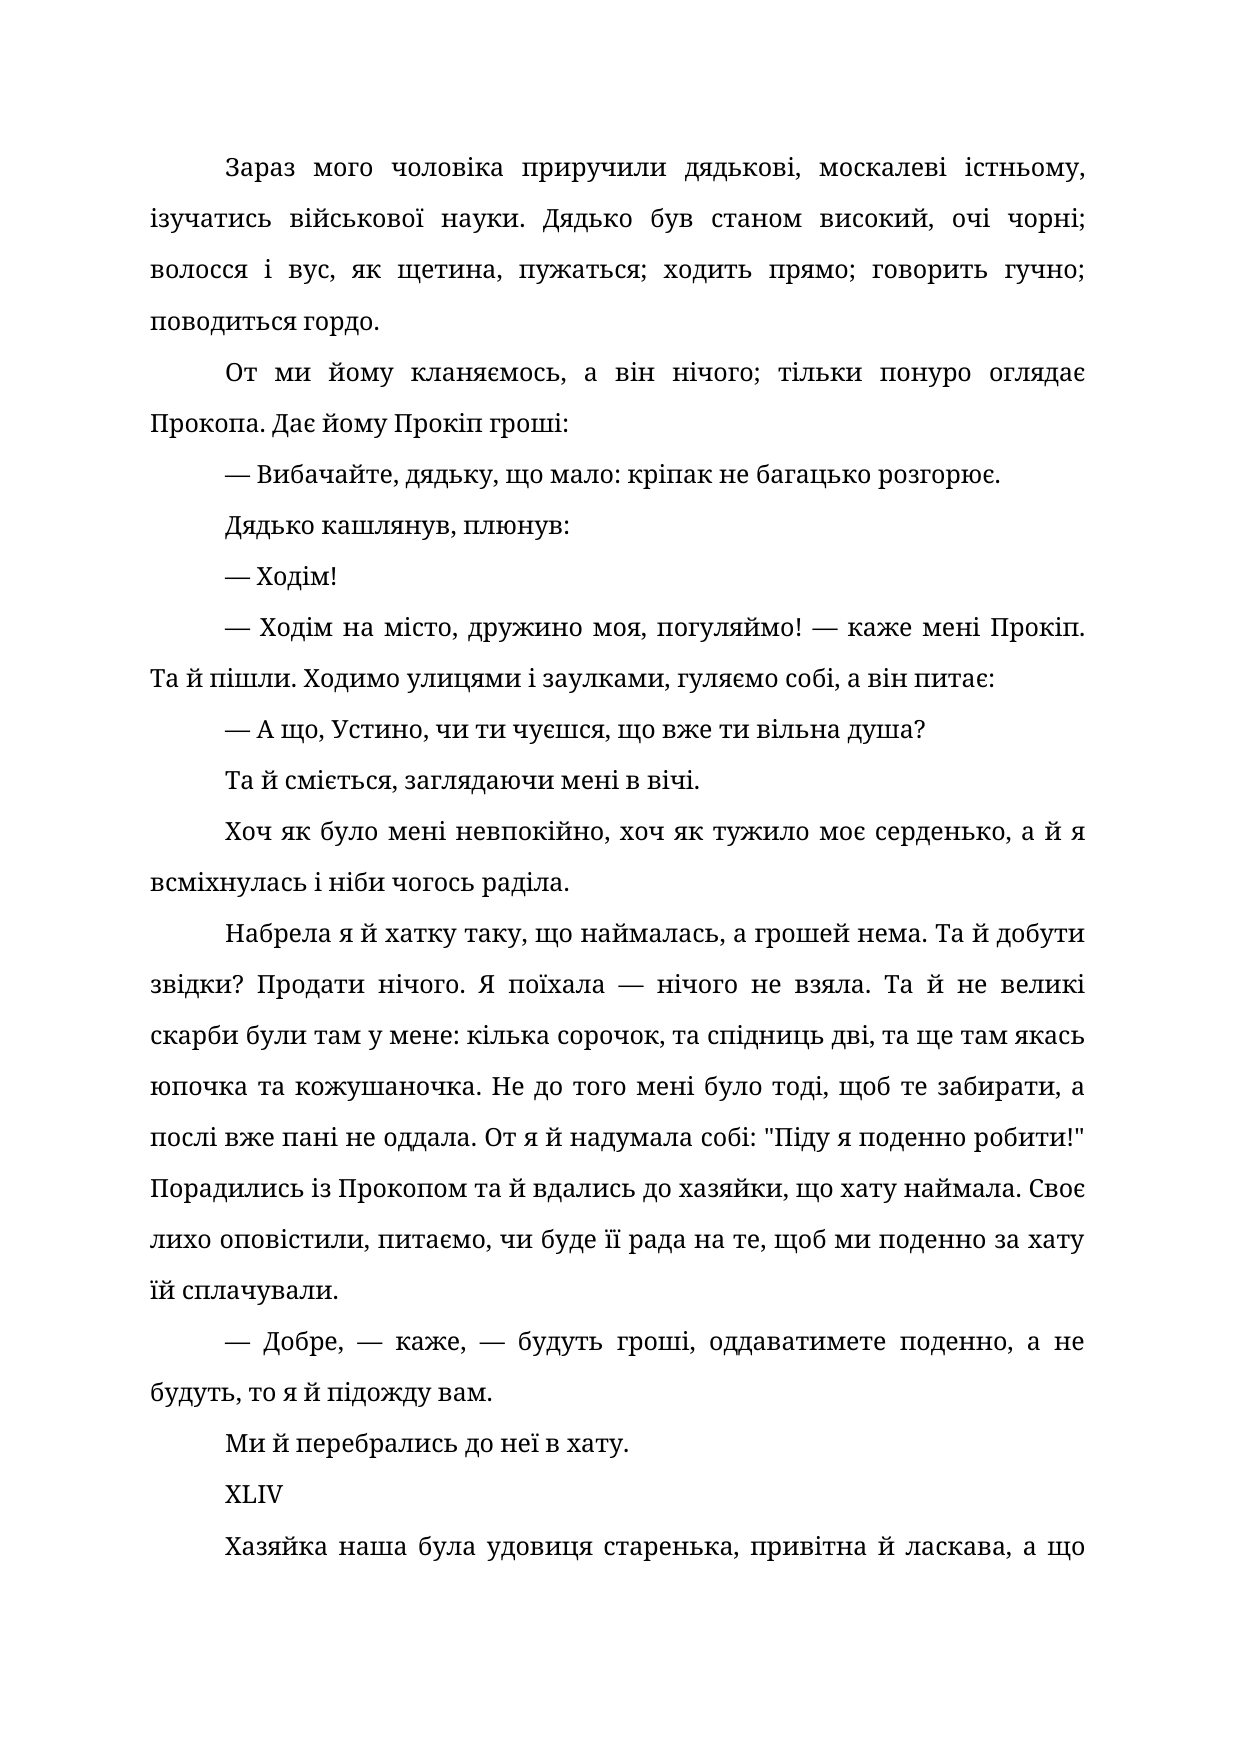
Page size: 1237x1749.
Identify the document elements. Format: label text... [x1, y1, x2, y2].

text — Ходім! [150, 558, 1086, 592]
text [150, 1528, 1086, 1562]
text Хоч як було мені невпокійно, хоч як тужило моє серденько, а й я всміхнулась і ніби чогось раділа. [150, 813, 1086, 899]
text XLIV [150, 1477, 1086, 1511]
text Ми й перебрались до неї в хату. [150, 1426, 1086, 1460]
text — Ходім на місто, дружино моя, погуляймо! — каже мені Прокіп. Та й пішли. Ходимо улицями і заулками, гуляємо собі, а він питає: [150, 609, 1086, 694]
text Та й сміється, заглядаючи мені в вічі. [150, 762, 1086, 797]
text Набрела я й хатку таку, що наймалась, а грошей нема. Та й добути звідки? Продати нічого. Я поїхала — нічого не взяла. Та й не великі скарби були там у мене: кілька сорочок, та спідниць дві, та ще там якась юпочка та кожушаночка. Не до того мені було тоді, щоб те забирати, а послі вже пані не оддала. От я й надумала собі: "Піду я поденно робити!" Порадились із Прокопом та й вдались до хазяйки, що хату наймала. Своє лихо оповістили, питаємо, чи буде її рада на те, щоб ми поденно за хату їй сплачували. [150, 916, 1086, 1307]
text — Вибачайте, дядьку, що мало: кріпак не багацько розгорює. [150, 456, 1086, 490]
text Дядько кашлянув, плюнув: [150, 507, 1086, 541]
text От ми йому кланяємось, а він нічого; тільки понуро оглядає Прокопа. Дає йому Прокіп гроші: [150, 354, 1086, 439]
text Зараз мого чоловіка приручили дядькові, москалеві істньому, ізучатись військової науки. Дядько був станом високий, очі чорні; волосся і вус, як щетина, пужаться; ходить прямо; говорить гучно; поводиться гордо. [150, 150, 1086, 337]
text — А що, Устино, чи ти чуєшся, що вже ти вільна душа? [150, 711, 1086, 746]
text — Добре, — каже, — будуть гроші, оддаватимете поденно, а не будуть, то я й підожду вам. [150, 1324, 1086, 1409]
